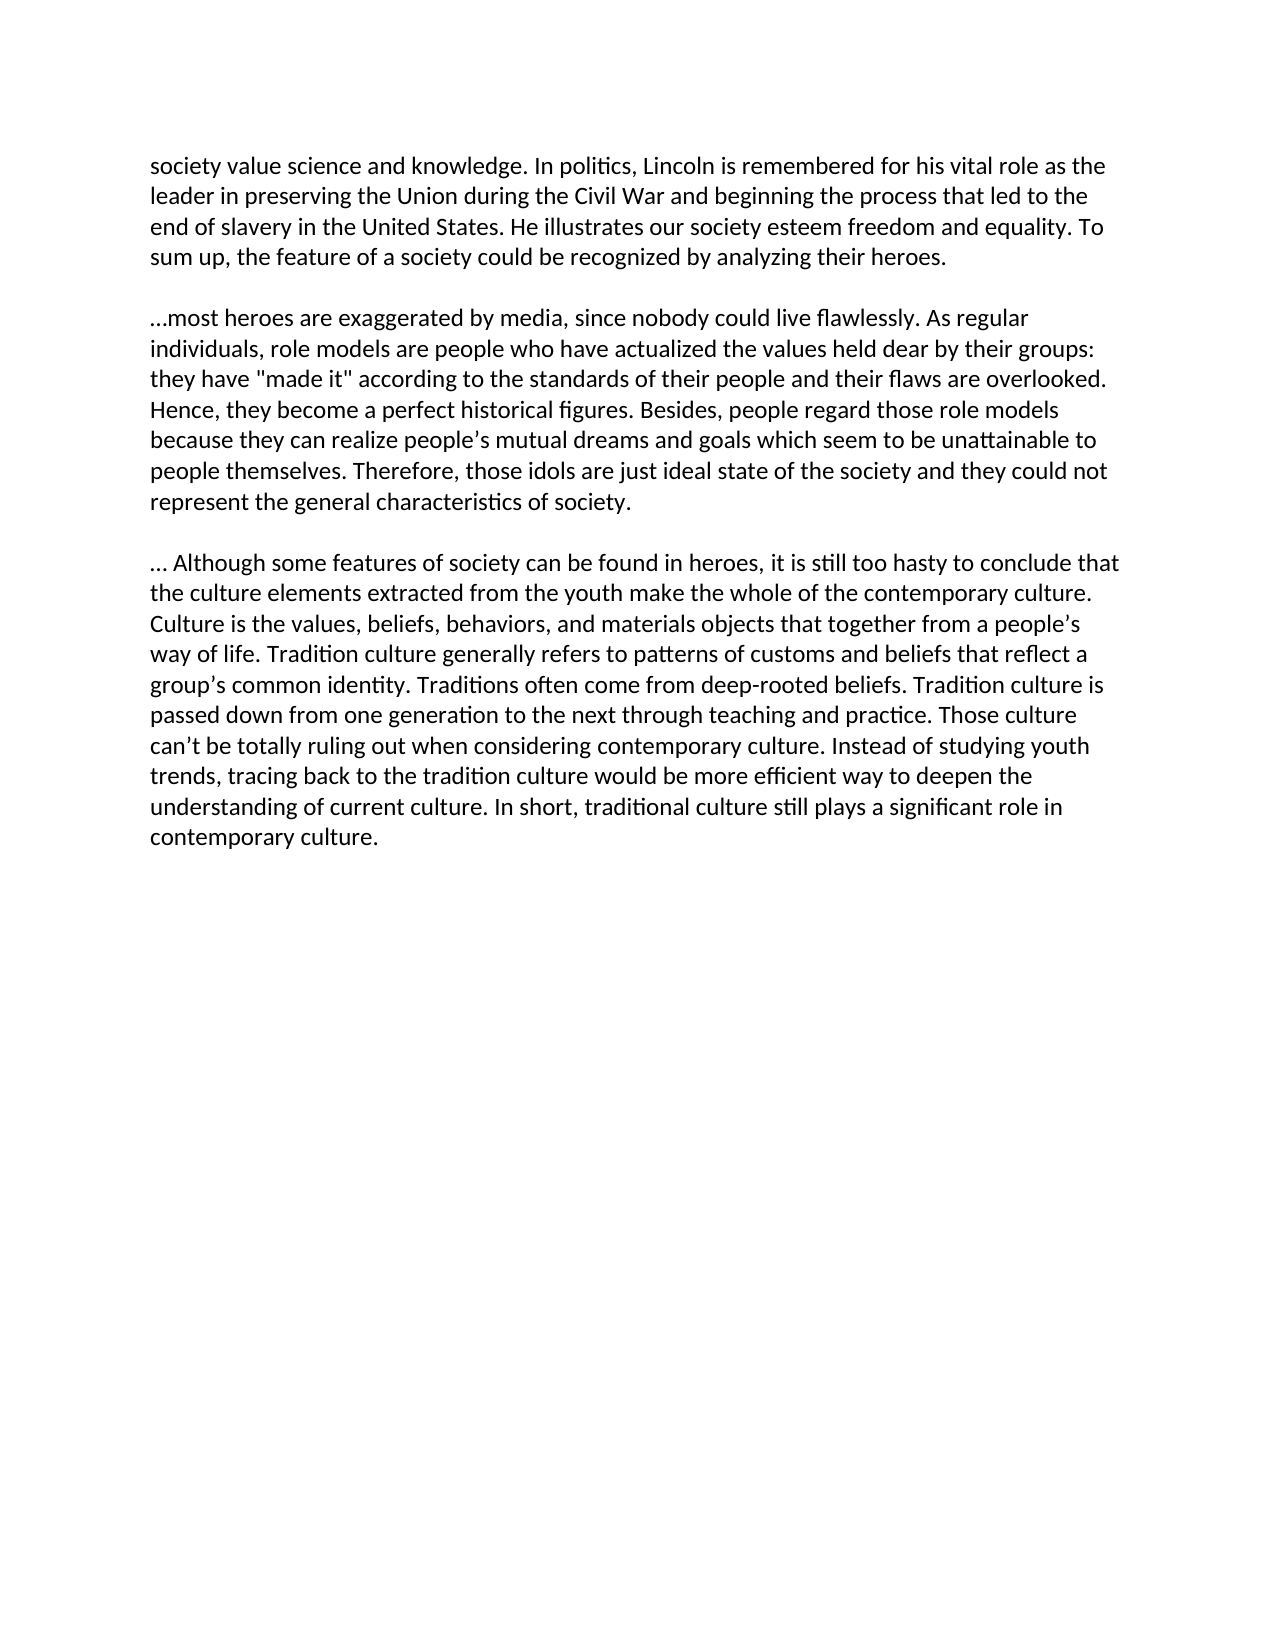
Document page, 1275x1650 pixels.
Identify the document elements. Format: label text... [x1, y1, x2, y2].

text … Although some features of society can be found in heroes, it is still too hasty to conclude that the culture elements extracted from the youth make the whole of the contemporary culture. Culture is the values, beliefs, behaviors, and materials objects that together from a people’s way of life. Tradition culture generally refers to patterns of customs and beliefs that reflect a group’s common identity. Traditions often come from deep-rooted beliefs. Tradition culture is passed down from one generation to the next through teaching and practice. Those culture can’t be totally ruling out when considering contemporary culture. Instead of studying youth trends, tracing back to the tradition culture would be more efficient way to deepen the understanding of current culture. In short, traditional culture still plays a significant role in contemporary culture. [150, 547, 1125, 852]
text …most heroes are exaggerated by media, since nobody could live flawlessly. As regular individuals, role models are people who have actualized the values held dear by their groups: they have "made it" according to the standards of their people and their flaws are overlooked. Hence, they become a perfect historical figures. Besides, people regard those role models because they can realize people’s mutual dreams and goals which seem to be unattainable to people themselves. Therefore, those idols are just ideal state of the society and they could not represent the general characteristics of society. [150, 303, 1125, 516]
